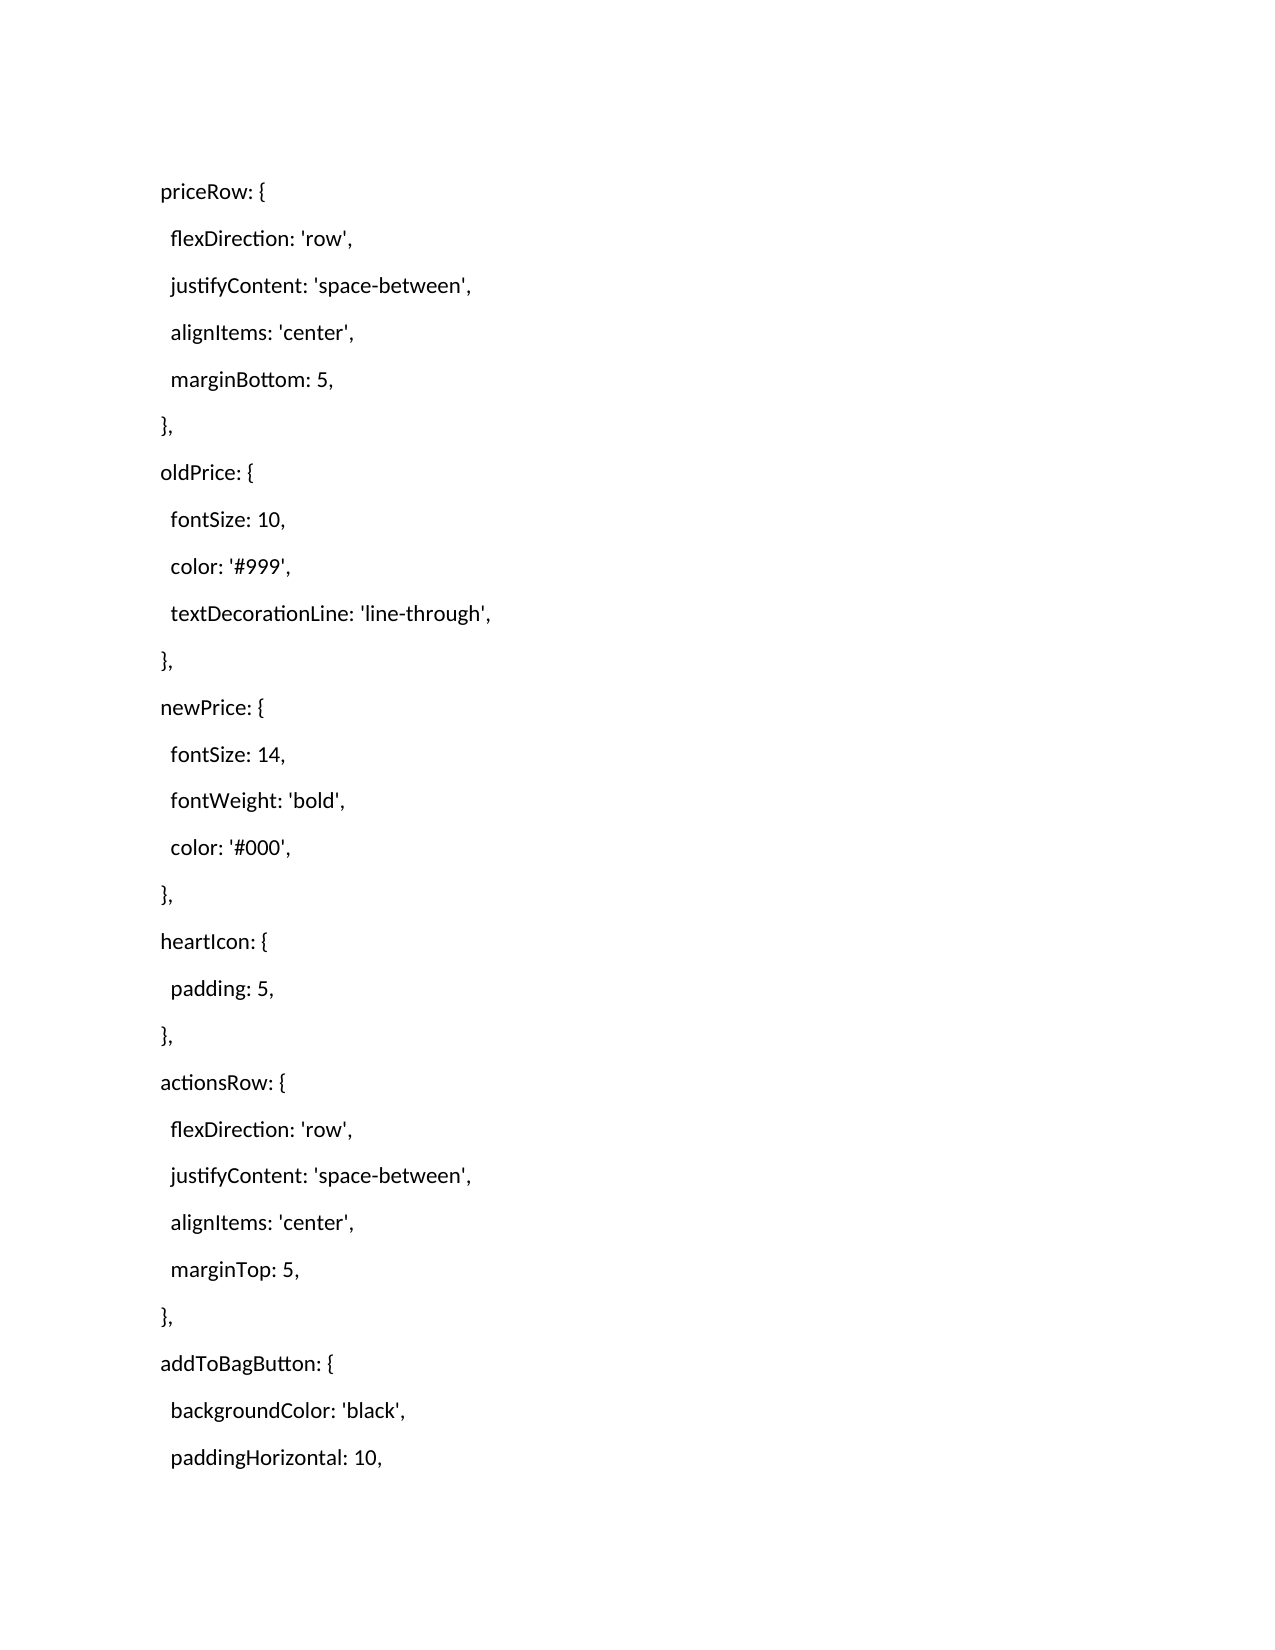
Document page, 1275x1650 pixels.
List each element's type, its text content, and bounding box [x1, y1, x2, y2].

text flexDirection: 'row', [150, 1115, 1125, 1143]
text backgroundColor: 'black', [150, 1396, 1125, 1424]
text alignItems: 'center', [150, 318, 1125, 346]
text }, [150, 1021, 1125, 1049]
text color: '#000', [150, 833, 1125, 861]
text }, [150, 412, 1125, 439]
text marginBottom: 5, [150, 365, 1125, 393]
text fontWeight: 'bold', [150, 787, 1125, 814]
text flexDirection: 'row', [150, 224, 1125, 252]
text fontSize: 14, [150, 740, 1125, 768]
text newPrice: { [150, 693, 1125, 721]
text fontSize: 10, [150, 505, 1125, 533]
text justifyContent: 'space-between', [150, 1162, 1125, 1189]
text marginTop: 5, [150, 1255, 1125, 1283]
text oldPrice: { [150, 458, 1125, 486]
text padding: 5, [150, 974, 1125, 1002]
text alignItems: 'center', [150, 1208, 1125, 1236]
text }, [150, 880, 1125, 908]
text color: '#999', [150, 552, 1125, 580]
text }, [150, 646, 1125, 674]
text heartIcon: { [150, 927, 1125, 955]
text paddingHorizontal: 10, [150, 1443, 1125, 1471]
text priceRow: { [150, 177, 1125, 205]
text }, [150, 1302, 1125, 1330]
text textDecorationLine: 'line-through', [150, 599, 1125, 627]
text addToBagButton: { [150, 1349, 1125, 1377]
text actionsRow: { [150, 1068, 1125, 1096]
text justifyContent: 'space-between', [150, 271, 1125, 299]
